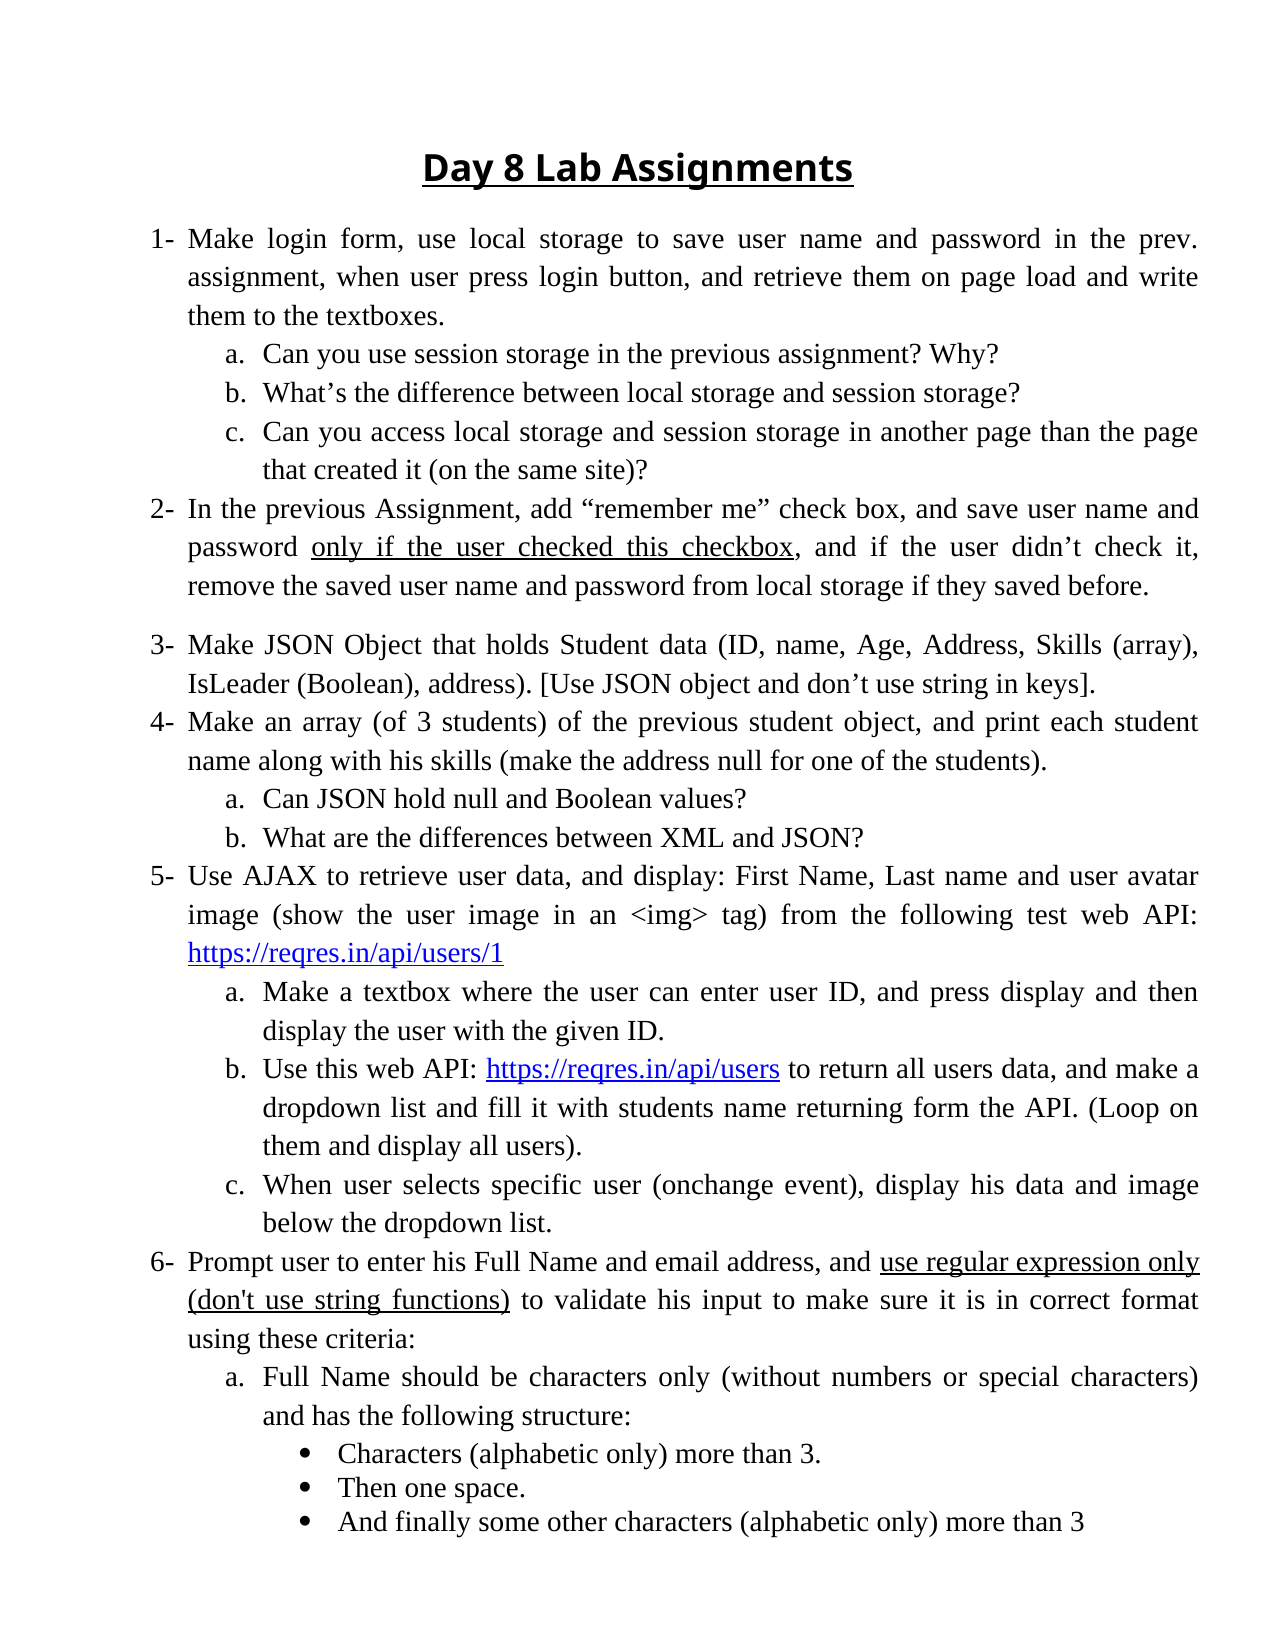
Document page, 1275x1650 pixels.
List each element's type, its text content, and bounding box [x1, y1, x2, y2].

list Make JSON Object that holds Student data (ID, name, Age, Address, Skills (array), IsLeader (Boolean), address). [Use JSON object and don’t use string in keys]. [150, 627, 1200, 699]
list Then one space. [300, 1470, 1200, 1504]
list Prompt user to enter his Full Name and email address, and use regular expression only (don't use string functions) to validate his input to make sure it is in correct format using these criteria: [150, 1244, 1200, 1354]
list When user selects specific user (onchange event), display his data and image below the dropdown list. [225, 1167, 1200, 1239]
list Use AJAX to retrieve user data, and display: First Name, Last name and user avatar image (show the user image in an <img> tag) from the following test web API: https://reqres.in/api/users/1 [150, 858, 1200, 969]
list And finally some other characters (alphabetic only) more than 3 [300, 1504, 1200, 1537]
list Characters (alphabetic only) more than 3. [300, 1437, 1200, 1470]
list Make an array (of 3 students) of the previous student object, and print each student name along with his skills (make the address null for one of the students). [150, 704, 1200, 776]
list What are the differences between XML and JSON? [225, 820, 1200, 853]
list Can you access local storage and session storage in another page than the page that created it (on the same site)? [225, 414, 1200, 486]
list Make a textbox where the user can enter user ID, and press display and then display the user with the given ID. [225, 974, 1200, 1046]
list Full Name should be characters only (without numbers or special characters) and has the following structure: [225, 1359, 1200, 1432]
list What’s the difference between local storage and session storage? [225, 375, 1200, 409]
list Can JSON hold null and Boolean values? [225, 781, 1200, 815]
list In the previous Assignment, add “remember me” check box, and save user name and password only if the user checked this checkbox, and if the user didn’t check it, remove the saved user name and password from local storage if they saved before. [150, 491, 1200, 601]
text Day 8 Lab Assignments [75, 141, 1200, 192]
list Use this web API: https://reqres.in/api/users to return all users data, and make a dropdown list and fill it with students name returning form the API. (Loop on them and display all users). [225, 1051, 1200, 1162]
list Make login form, use local storage to save user name and password in the prev. assignment, when user press login button, and retrieve them on page load and write them to the textboxes. [150, 221, 1200, 332]
list Can you use session storage in the previous assignment? Why? [225, 337, 1200, 370]
